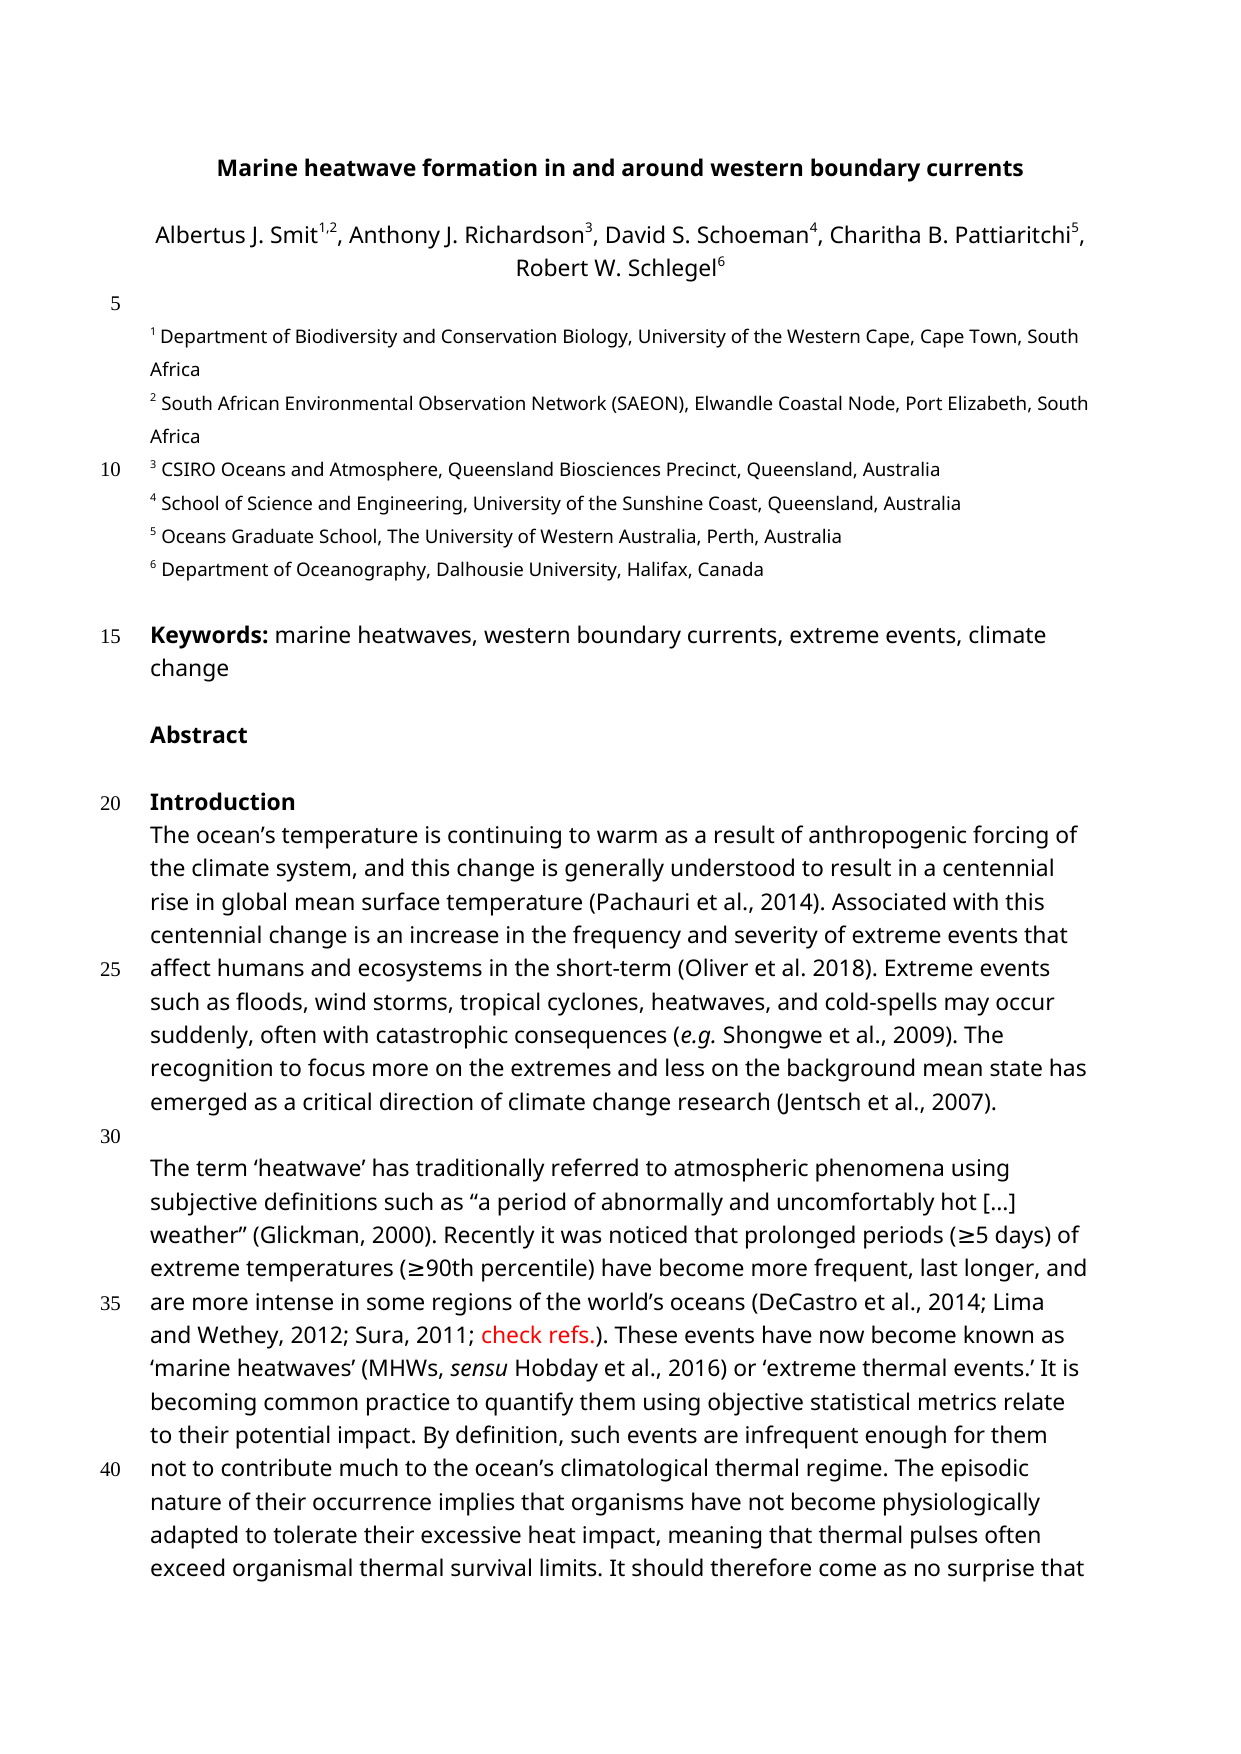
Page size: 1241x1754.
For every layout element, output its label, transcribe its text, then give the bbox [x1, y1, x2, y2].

text Albertus J. Smit1,2, Anthony J. Richardson3, David S. Schoeman4, Charitha B. Pattiaritchi5, Robert W. Schlegel6 [150, 217, 1090, 283]
text 6 ﻿Department of Oceanography, Dalhousie University, Halifax, Canada [150, 550, 1090, 583]
text The ocean’s temperature is continuing to warm as a result of anthropogenic forcing of the climate system, and this change is generally understood to result in a centennial rise in global mean surface temperature (Pachauri et al., 2014). Associated with this centennial change is an increase in the frequency and severity of extreme events that affect humans and ecosystems in the short-term (Oliver et al. 2018). Extreme events such as floods, wind storms, tropical cyclones, heatwaves, and cold-spells may occur suddenly, often with catastrophic consequences (e.g. Shongwe et al., 2009). The recognition to focus more on the extremes and less on the background mean state has emerged as a critical direction of climate change research (Jentsch et al., 2007). [150, 817, 1090, 1117]
text Introduction [150, 783, 1090, 817]
text Abstract [150, 717, 1090, 750]
text Keywords: marine heatwaves, western boundary currents, extreme events, climate change [150, 617, 1090, 683]
text 1 Department of Biodiversity and Conservation Biology, University of the Western Cape, Cape Town, South Africa [150, 317, 1090, 383]
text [150, 1150, 1090, 1583]
text 2 South African Environmental Observation Network (SAEON), Elwandle Coastal Node, Port Elizabeth, South Africa [150, 383, 1090, 450]
text Marine heatwave formation in and around western boundary currents [150, 150, 1090, 183]
text 3 CSIRO Oceans and Atmosphere, Queensland Biosciences Precinct, Queensland, Australia [150, 450, 1090, 483]
text 4 School of Science and Engineering, University of the Sunshine Coast, Queensland, Australia [150, 483, 1090, 517]
text 5 Oceans Graduate School, The University of Western Australia, Perth, Australia [150, 517, 1090, 550]
